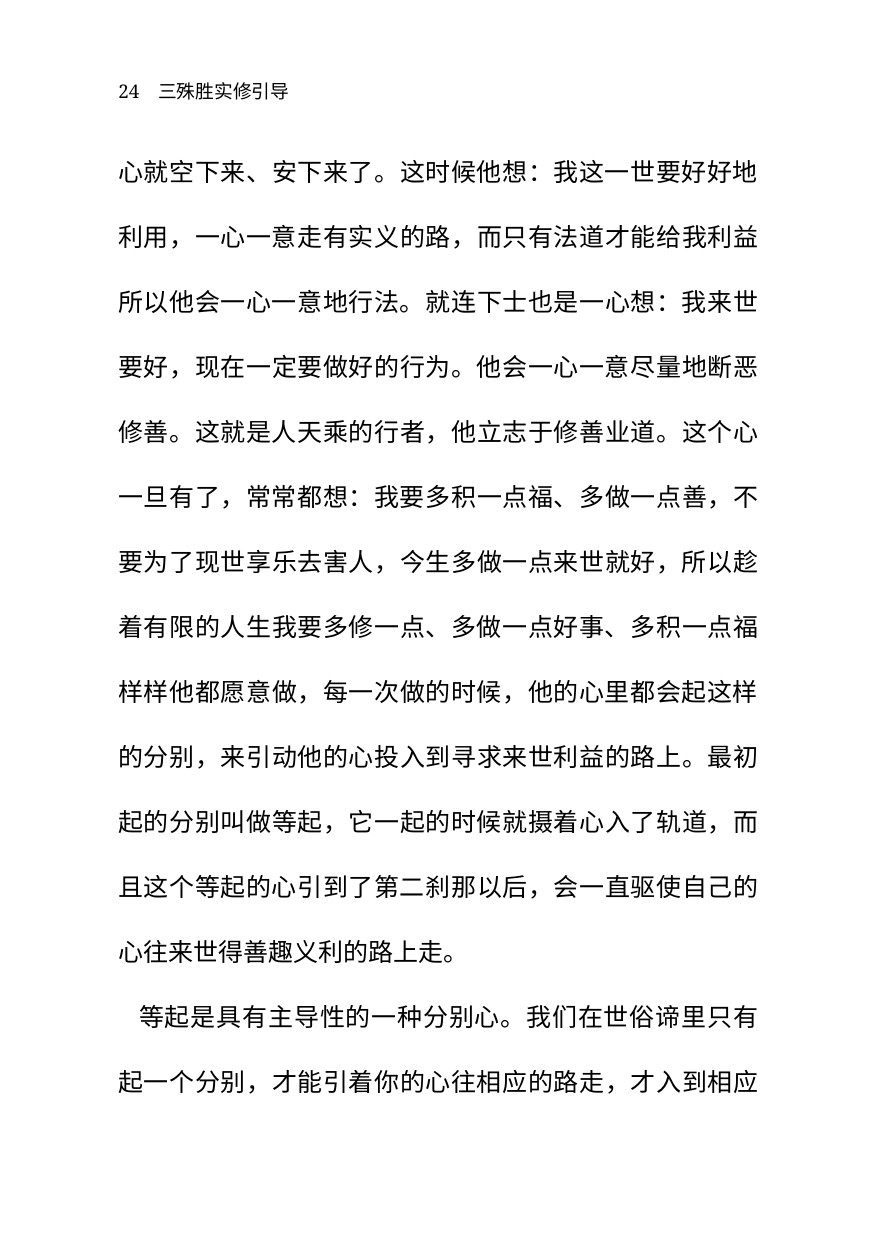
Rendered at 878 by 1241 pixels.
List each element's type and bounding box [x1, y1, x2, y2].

text [118, 138, 759, 983]
text [118, 983, 759, 1113]
